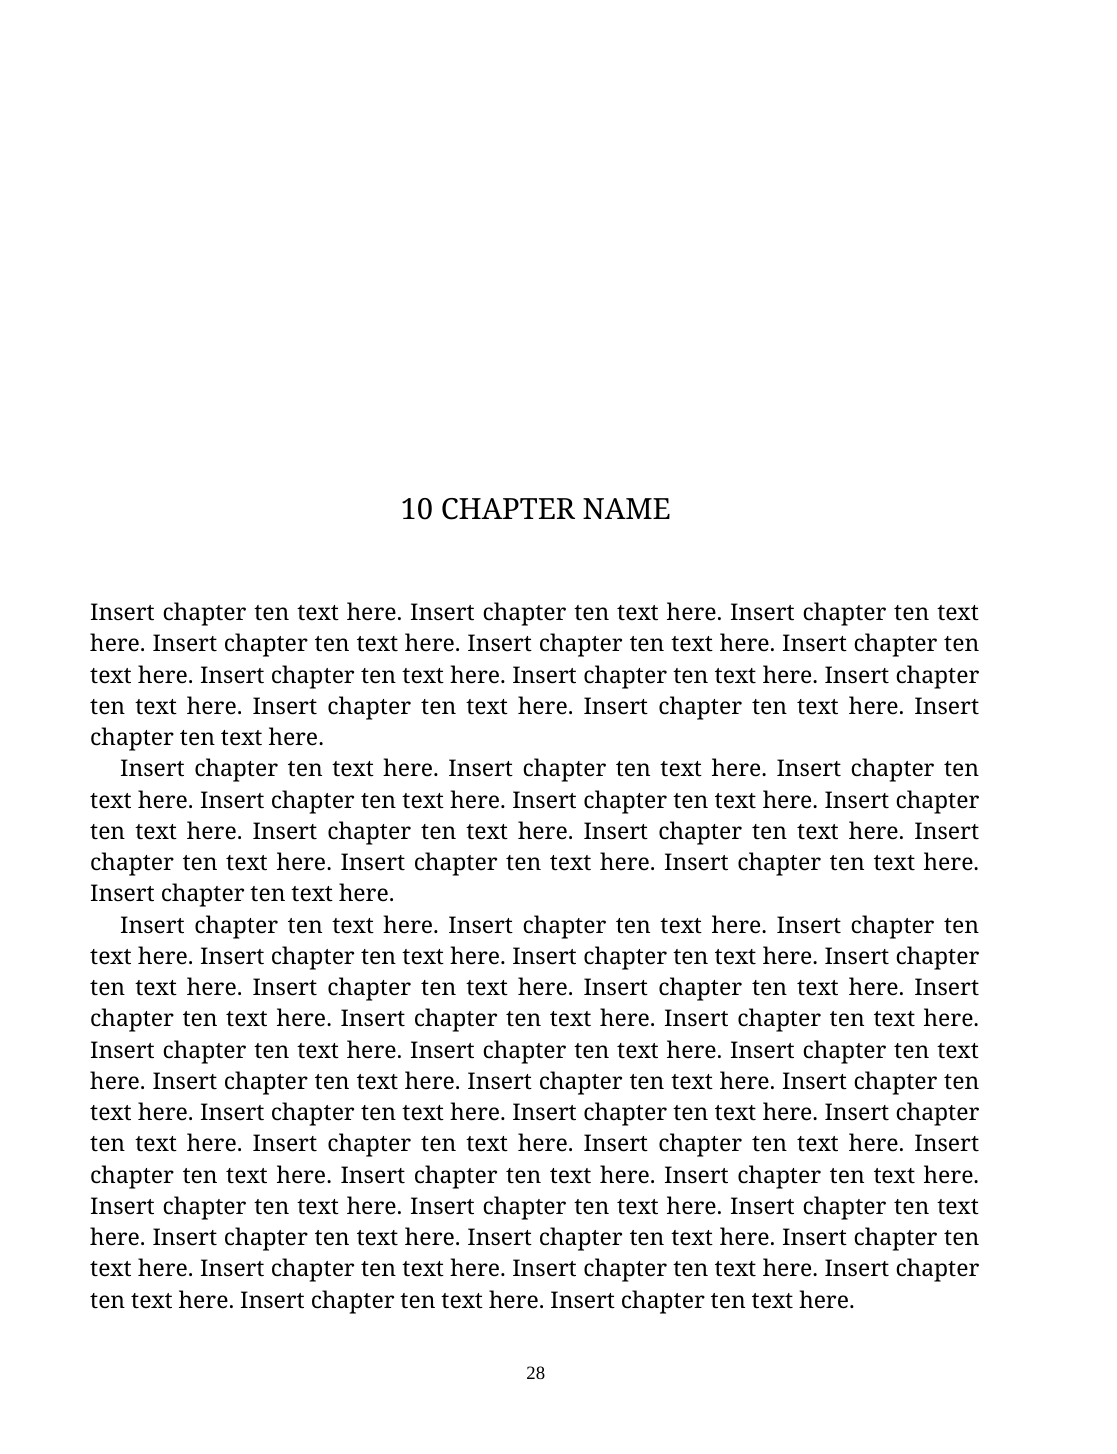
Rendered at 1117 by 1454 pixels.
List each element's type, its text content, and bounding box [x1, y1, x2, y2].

text Insert chapter ten text here. Insert chapter ten text here. Insert chapter ten text here. Insert chapter ten text here. Insert chapter ten text here. Insert chapter ten text here. Insert chapter ten text here. Insert chapter ten text here. Insert chapter ten text here. Insert chapter ten text here. Insert chapter ten text here. Insert chapter ten text here. [90, 752, 981, 909]
text Insert chapter ten text here. Insert chapter ten text here. Insert chapter ten text here. Insert chapter ten text here. Insert chapter ten text here. Insert chapter ten text here. Insert chapter ten text here. Insert chapter ten text here. Insert chapter ten text here. Insert chapter ten text here. Insert chapter ten text here. Insert chapter ten text here. [90, 596, 981, 752]
title 10 CHAPTER NAME [90, 488, 981, 528]
